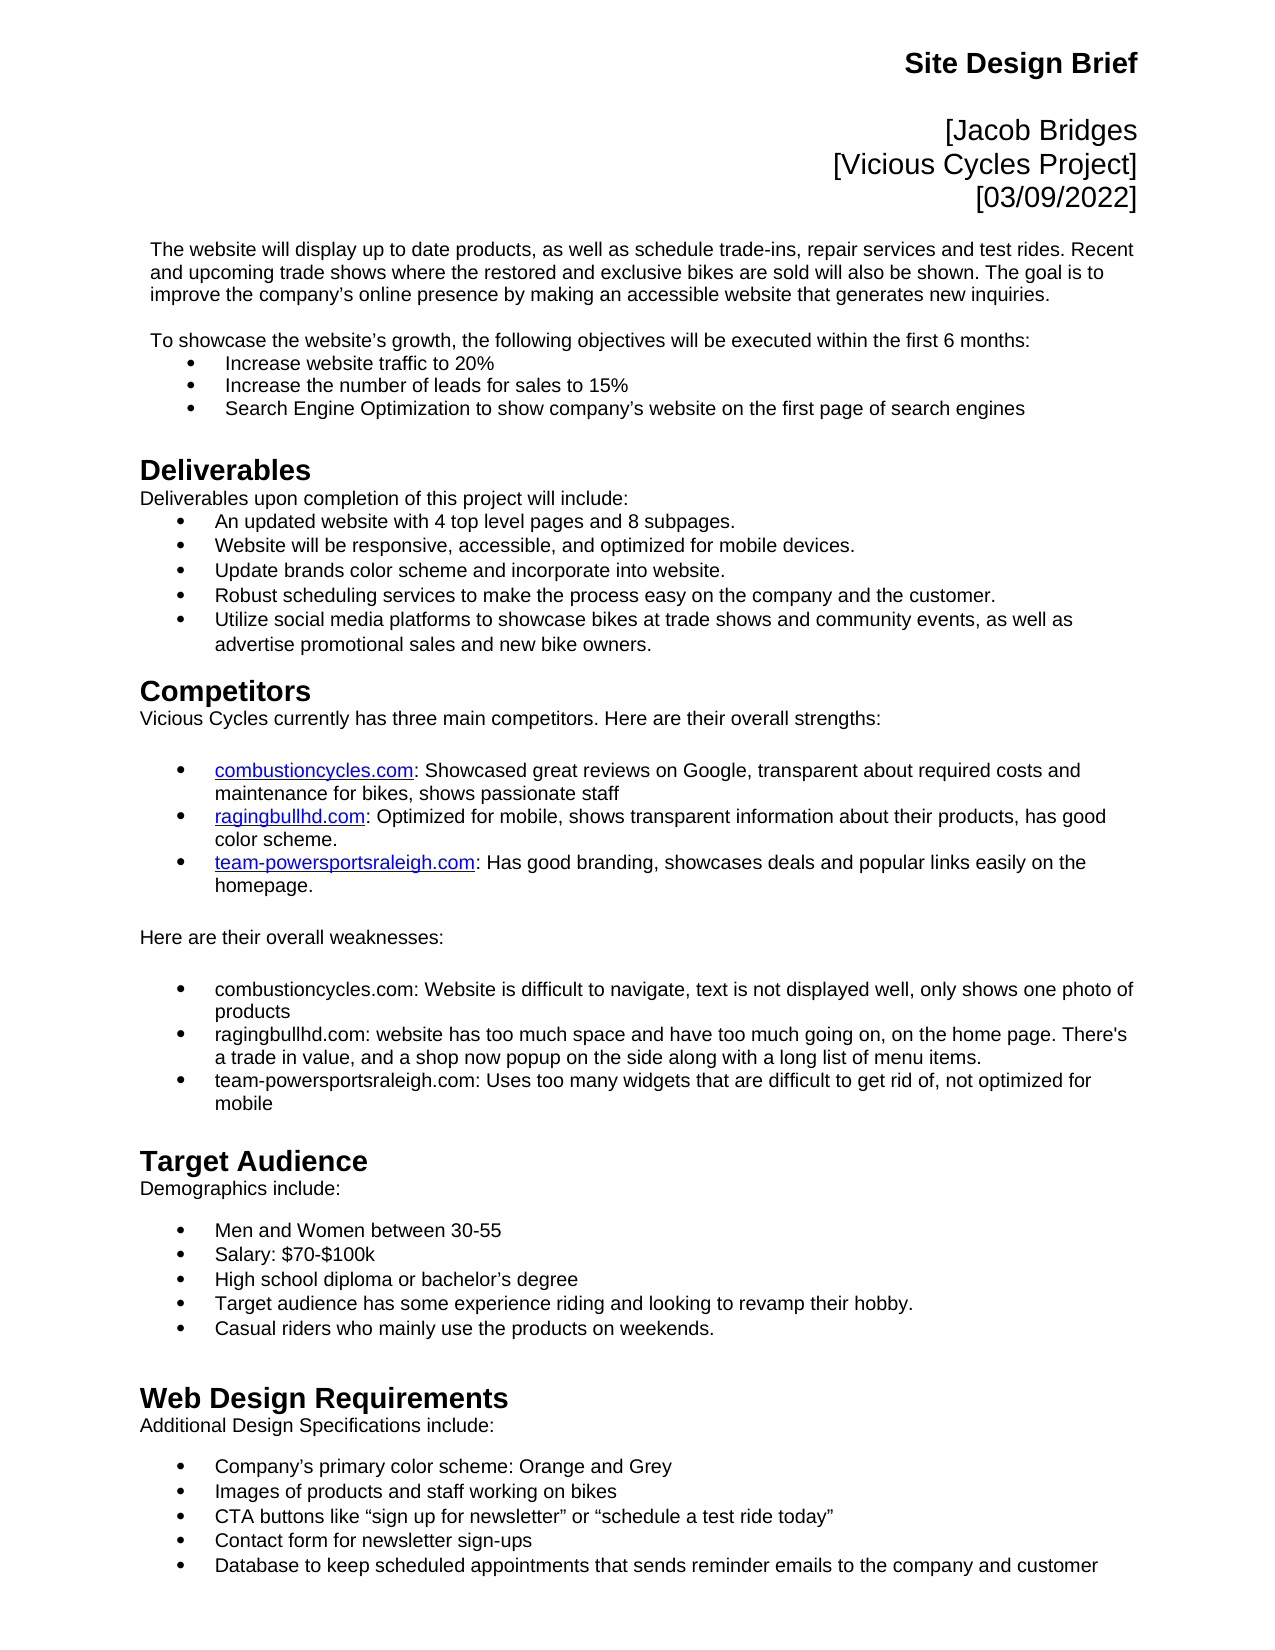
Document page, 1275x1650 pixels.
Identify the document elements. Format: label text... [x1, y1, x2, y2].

list Casual riders who mainly use the products on weekends. [177, 1317, 1137, 1339]
subtitle Web Design Requirements [139, 1381, 1137, 1414]
subtitle Increase website traffic to 20% [187, 351, 1137, 374]
list Salary: $70-$100k [177, 1243, 1137, 1266]
list Contact form for newsletter sign-ups [177, 1529, 1137, 1552]
list Robust scheduling services to make the process easy on the company and the customer. [177, 583, 1137, 606]
list ragingbullhd.com: Optimized for mobile, shows transparent information about their products, has good color scheme. [177, 805, 1137, 851]
list combustioncycles.com: Showcased great reviews on Google, transparent about required costs and maintenance for bikes, shows passionate staff [177, 759, 1137, 805]
list Website will be responsive, accessible, and optimized for mobile devices. [177, 534, 1137, 557]
subtitle Deliverables [139, 453, 1137, 487]
list An updated website with 4 top level pages and 8 subpages. [177, 510, 1137, 532]
list Images of products and staff working on bikes [177, 1480, 1137, 1503]
text Deliverables upon completion of this project will include: [139, 487, 1137, 510]
list Company’s primary color scheme: Orange and Grey [177, 1455, 1137, 1478]
list Men and Women between 30-55 [177, 1218, 1137, 1241]
list Database to keep scheduled appointments that sends reminder emails to the company and customer [177, 1554, 1137, 1577]
text Vicious Cycles currently has three main competitors. Here are their overall strengths: [139, 707, 1137, 730]
text Demographics include: [139, 1177, 1137, 1200]
subtitle Search Engine Optimization to show company’s website on the first page of search engines [187, 397, 1137, 420]
list team-powersportsraleigh.com: Has good branding, showcases deals and popular links easily on the homepage. [177, 851, 1137, 896]
list team-powersportsraleigh.com: Uses too many widgets that are difficult to get rid of, not optimized for mobile [177, 1069, 1137, 1114]
list High school diploma or bachelor’s degree [177, 1268, 1137, 1290]
subtitle To showcase the website’s growth, the following objectives will be executed within the first 6 months: [150, 329, 1137, 351]
subtitle Increase the number of leads for sales to 15% [187, 374, 1137, 397]
list CTA buttons like “sign up for newsletter” or “schedule a test ride today” [177, 1504, 1137, 1527]
list Target audience has some experience riding and looking to revamp their hobby. [177, 1292, 1137, 1315]
list Utilize social media platforms to showcase bikes at trade shows and community events, as well as advertise promotional sales and new bike owners. [177, 608, 1137, 655]
list Update brands color scheme and incorporate into website. [177, 559, 1137, 582]
text Here are their overall weaknesses: [139, 926, 1137, 948]
list ragingbullhd.com: website has too much space and have too much going on, on the home page. There's a trade in value, and a shop now popup on the side along with a long list of menu items. [177, 1023, 1137, 1069]
subtitle Competitors [139, 674, 1137, 707]
subtitle The website will display up to date products, as well as schedule trade-ins, repair services and test rides. Recent and upcoming trade shows where the restored and exclusive bikes are sold will also be shown. The goal is to improve the company’s online presence by making an accessible website that generates new inquiries. [150, 238, 1137, 306]
text Additional Design Specifications include: [139, 1414, 1137, 1437]
list combustioncycles.com: Website is difficult to navigate, text is not displayed well, only shows one photo of products [177, 977, 1137, 1023]
subtitle Target Audience [139, 1144, 1137, 1177]
